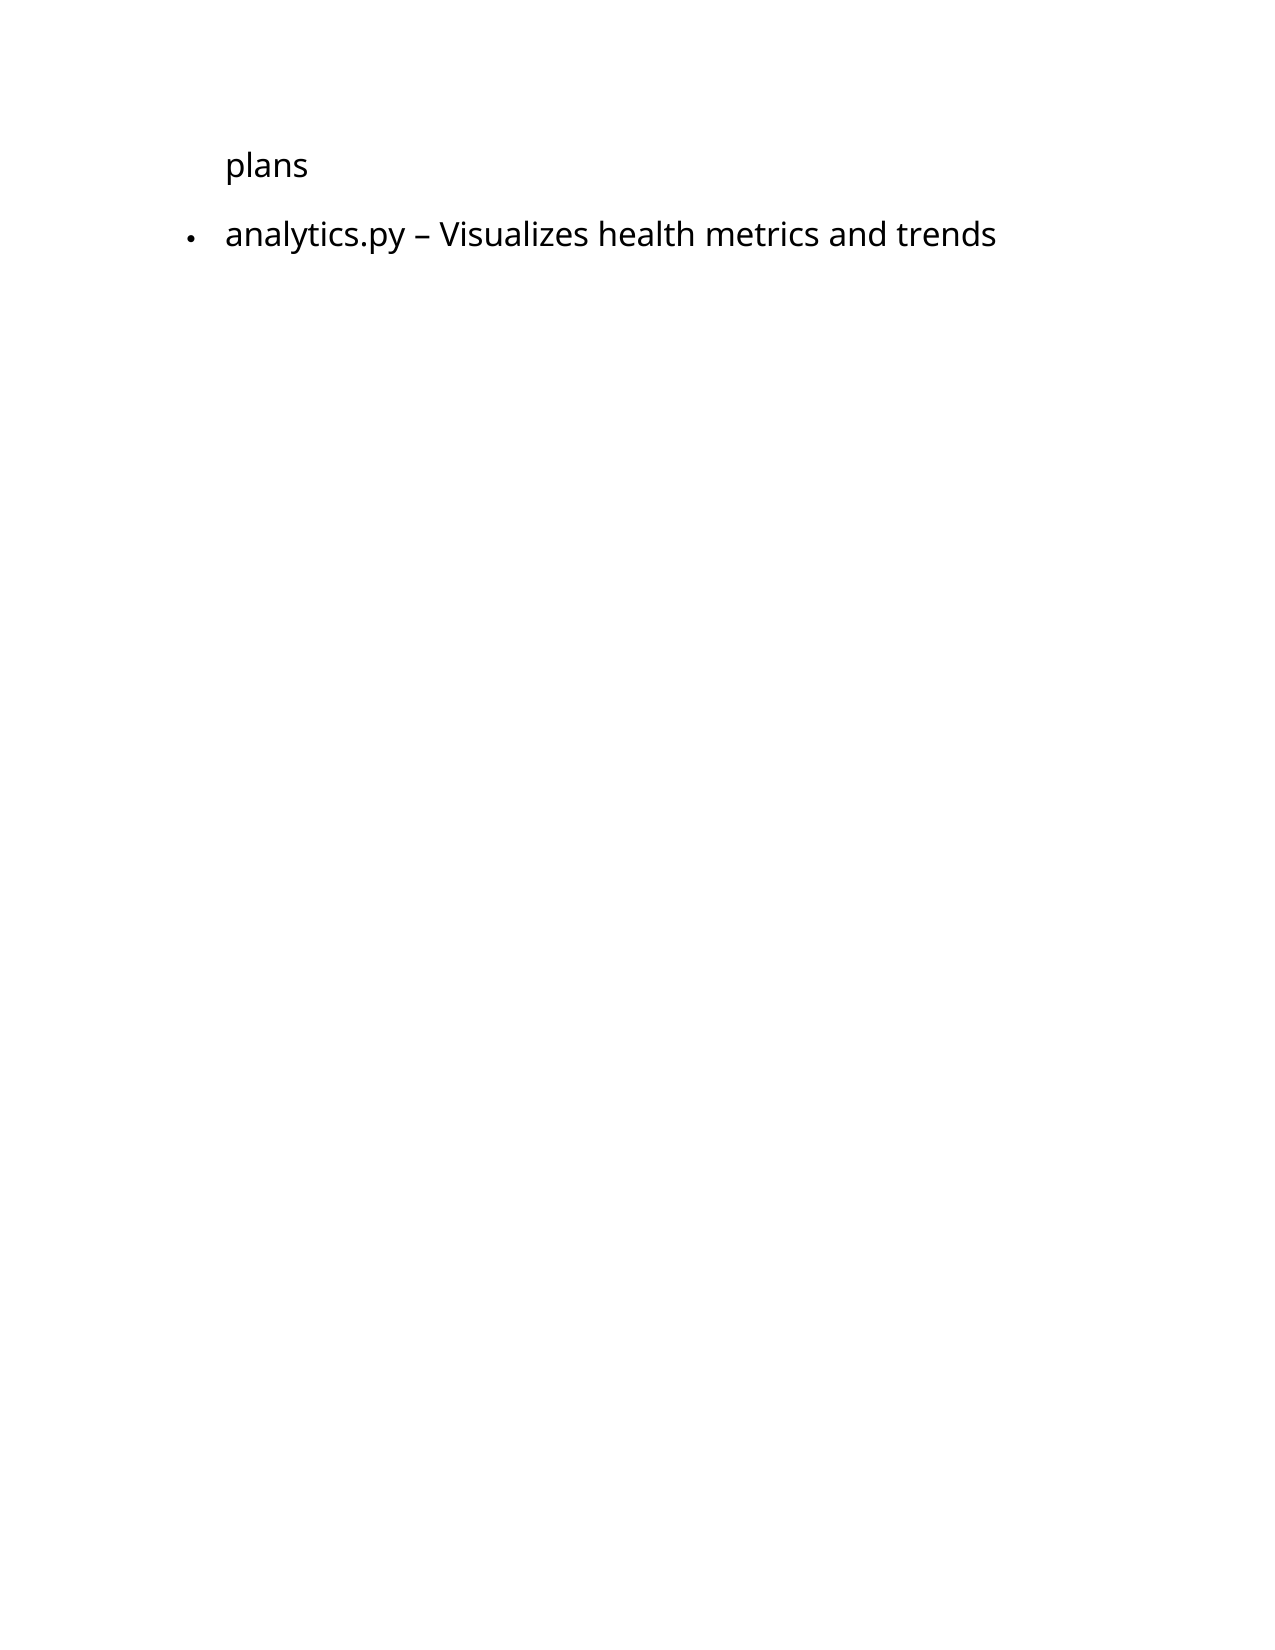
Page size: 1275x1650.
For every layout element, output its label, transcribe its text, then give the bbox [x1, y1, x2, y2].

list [187, 142, 1162, 187]
list analytics.py – Visualizes health metrics and trends [187, 211, 1162, 256]
